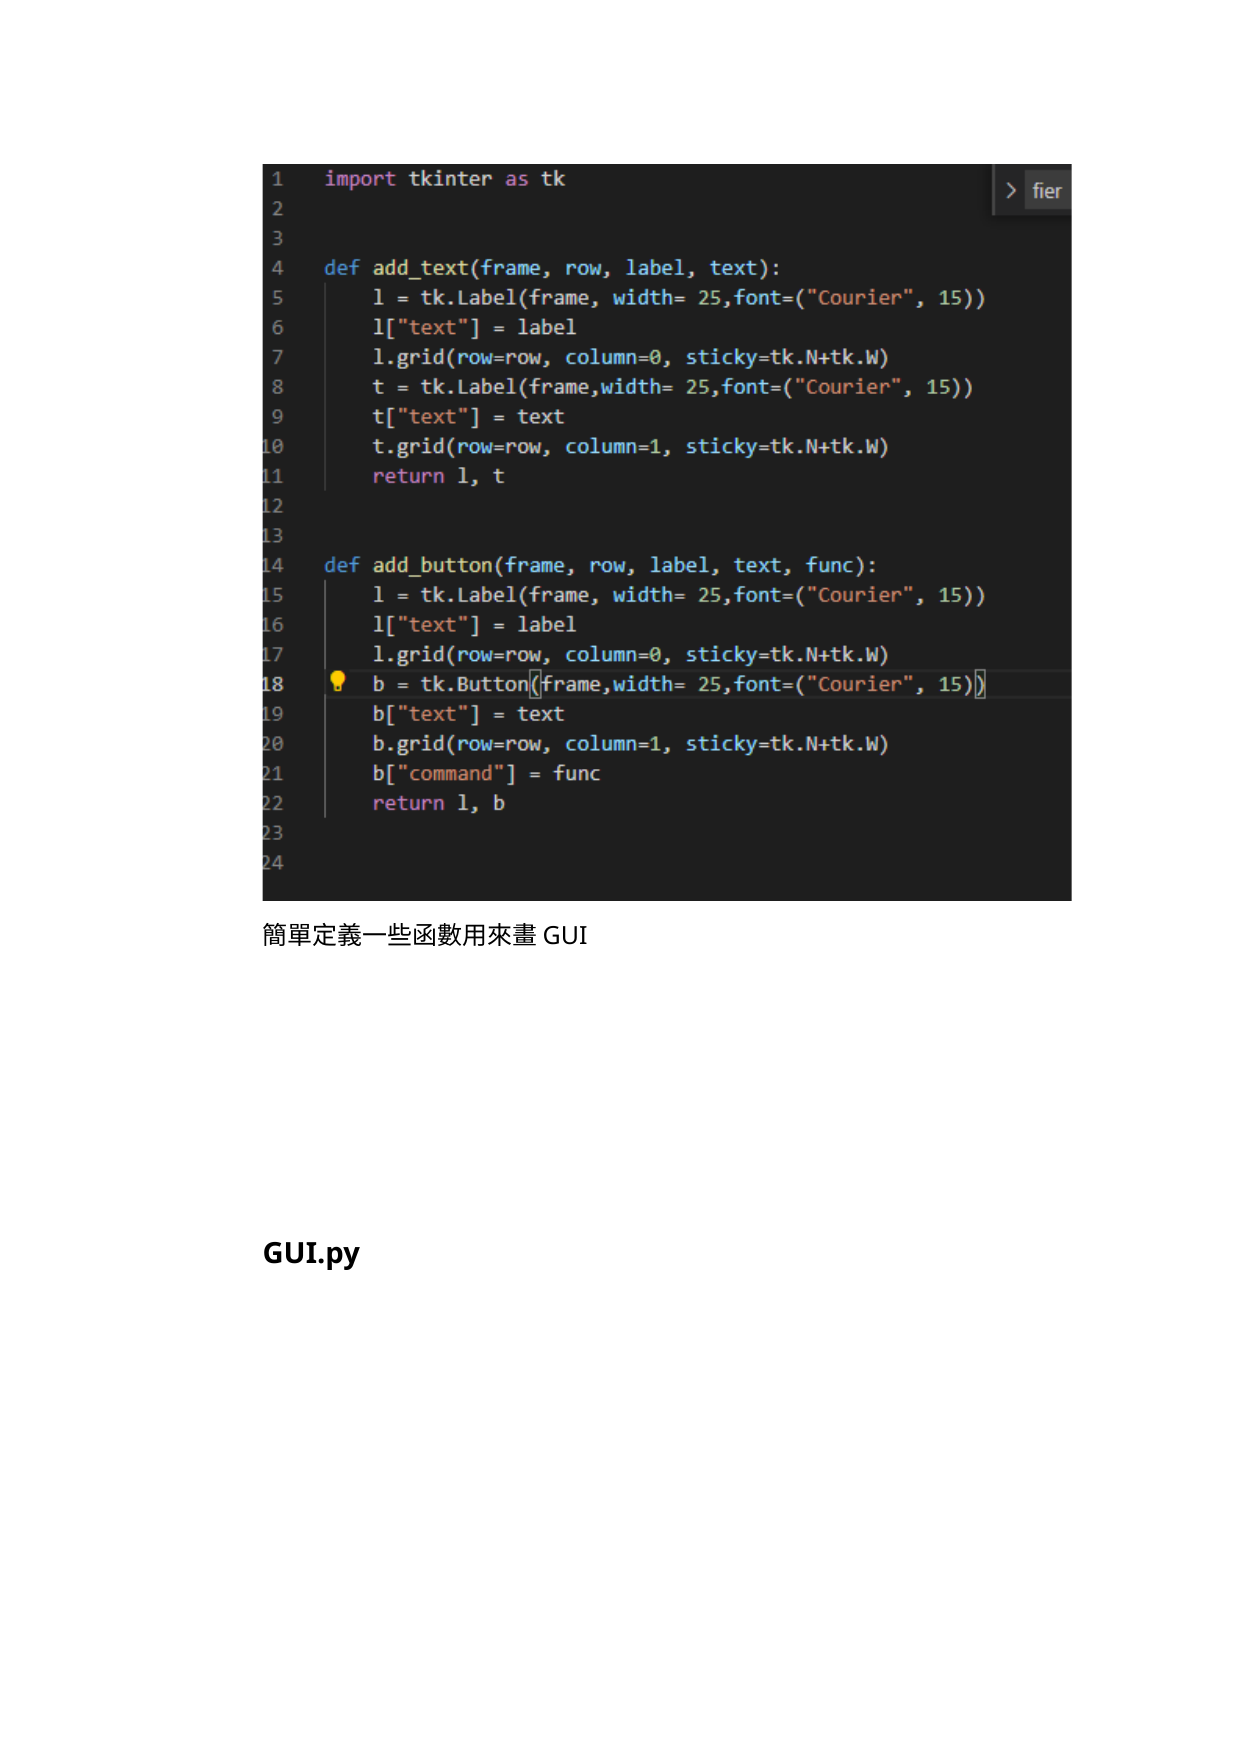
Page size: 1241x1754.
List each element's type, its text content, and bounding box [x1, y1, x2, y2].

picture [262, 164, 1072, 901]
list 簡單定義一些函數用來畫GUI [262, 914, 1053, 952]
list GUI.py [262, 1214, 1053, 1289]
